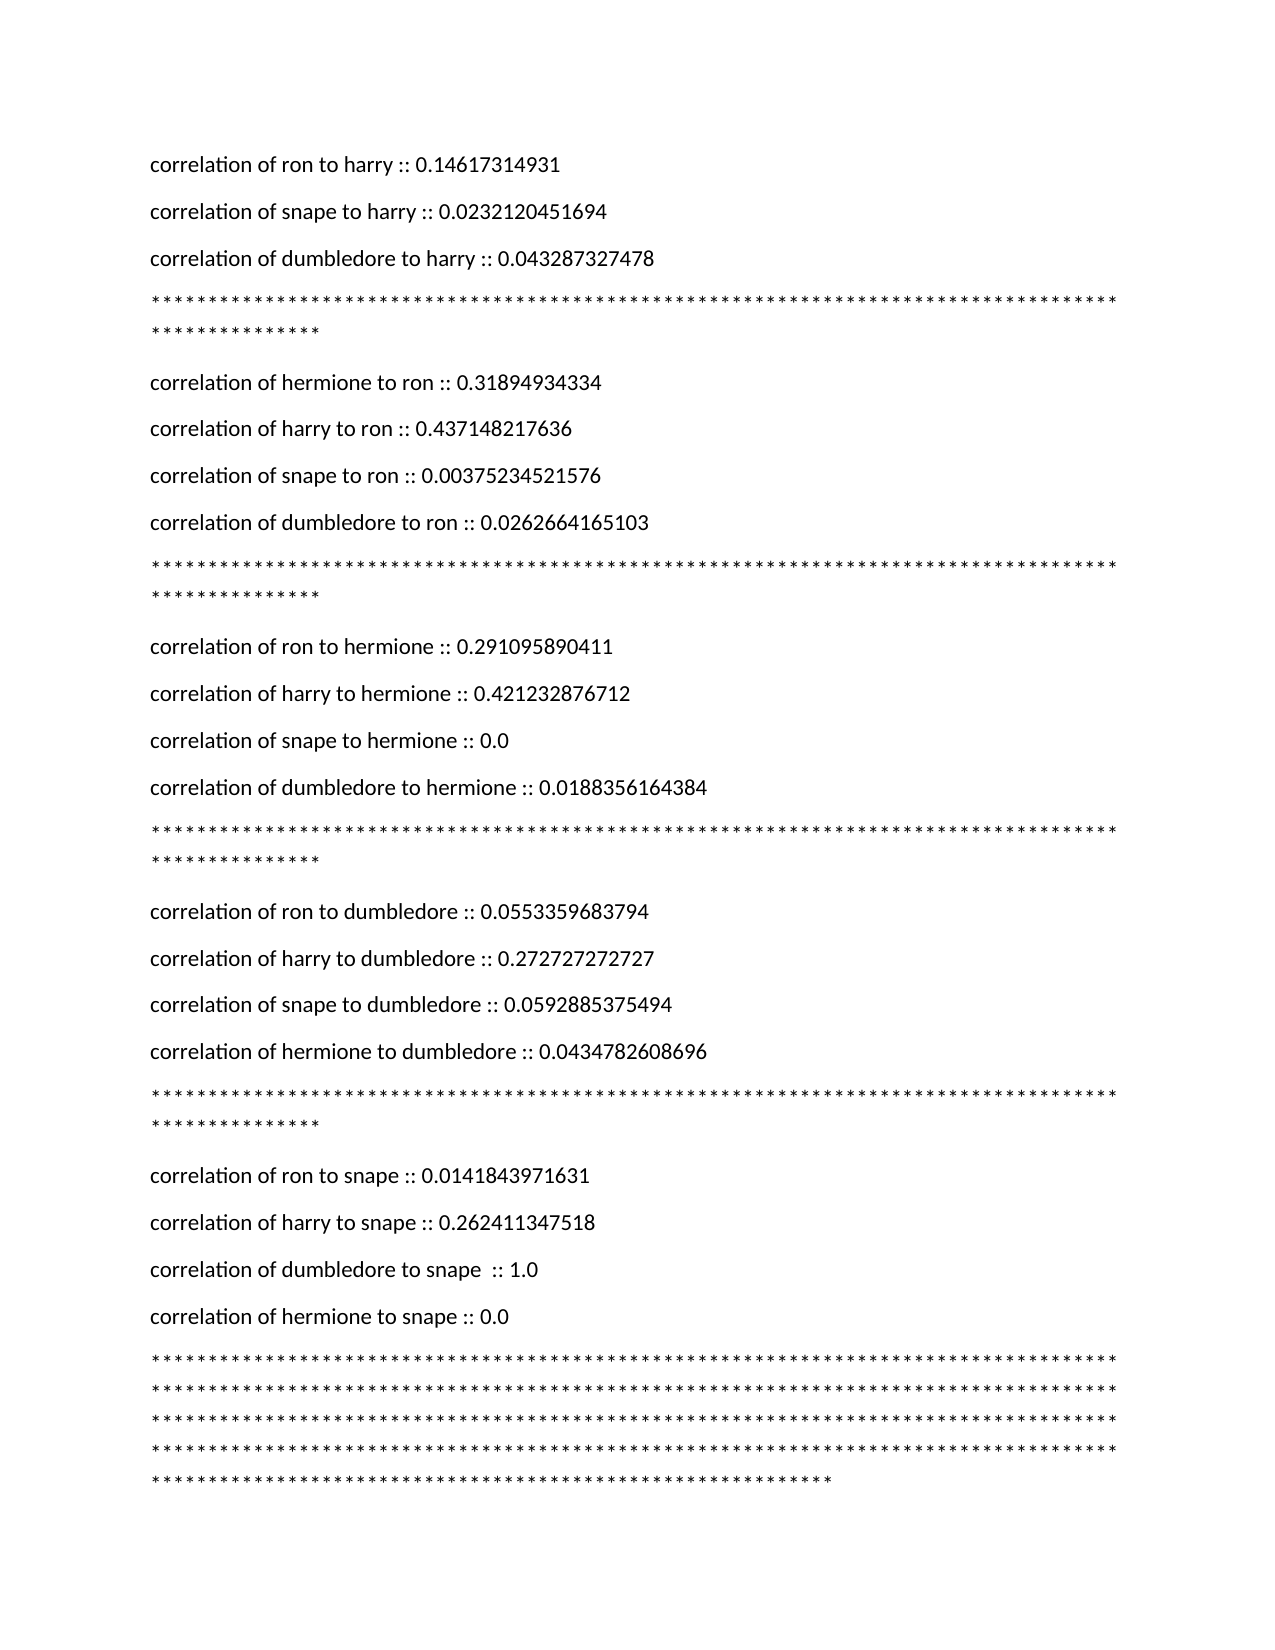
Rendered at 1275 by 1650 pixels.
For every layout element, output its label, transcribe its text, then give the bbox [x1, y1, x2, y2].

text correlation of ron to snape :: 0.0141843971631 [150, 1161, 1125, 1189]
text correlation of dumbledore to harry :: 0.043287327478 [150, 244, 1125, 272]
text correlation of ron to dumbledore :: 0.0553359683794 [150, 897, 1125, 925]
text **************************************************************************************************** [150, 1084, 1125, 1143]
text correlation of harry to snape :: 0.262411347518 [150, 1208, 1125, 1236]
text correlation of hermione to ron :: 0.31894934334 [150, 368, 1125, 396]
text correlation of dumbledore to ron :: 0.0262664165103 [150, 508, 1125, 536]
text **************************************************************************************************** [150, 820, 1125, 878]
text correlation of hermione to dumbledore :: 0.0434782608696 [150, 1037, 1125, 1066]
text correlation of snape to ron :: 0.00375234521576 [150, 461, 1125, 489]
text correlation of snape to dumbledore :: 0.0592885375494 [150, 991, 1125, 1019]
text correlation of harry to hermione :: 0.421232876712 [150, 679, 1125, 707]
text correlation of dumbledore to hermione :: 0.0188356164384 [150, 773, 1125, 801]
text correlation of dumbledore to snape :: 1.0 [150, 1255, 1125, 1283]
text correlation of snape to harry :: 0.0232120451694 [150, 197, 1125, 225]
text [150, 1349, 1125, 1498]
text correlation of harry to ron :: 0.437148217636 [150, 414, 1125, 443]
text correlation of snape to hermione :: 0.0 [150, 726, 1125, 754]
text correlation of harry to dumbledore :: 0.272727272727 [150, 944, 1125, 972]
text correlation of hermione to snape :: 0.0 [150, 1302, 1125, 1330]
text correlation of ron to harry :: 0.14617314931 [150, 150, 1125, 178]
text **************************************************************************************************** [150, 291, 1125, 349]
text correlation of ron to hermione :: 0.291095890411 [150, 632, 1125, 660]
text **************************************************************************************************** [150, 555, 1125, 613]
